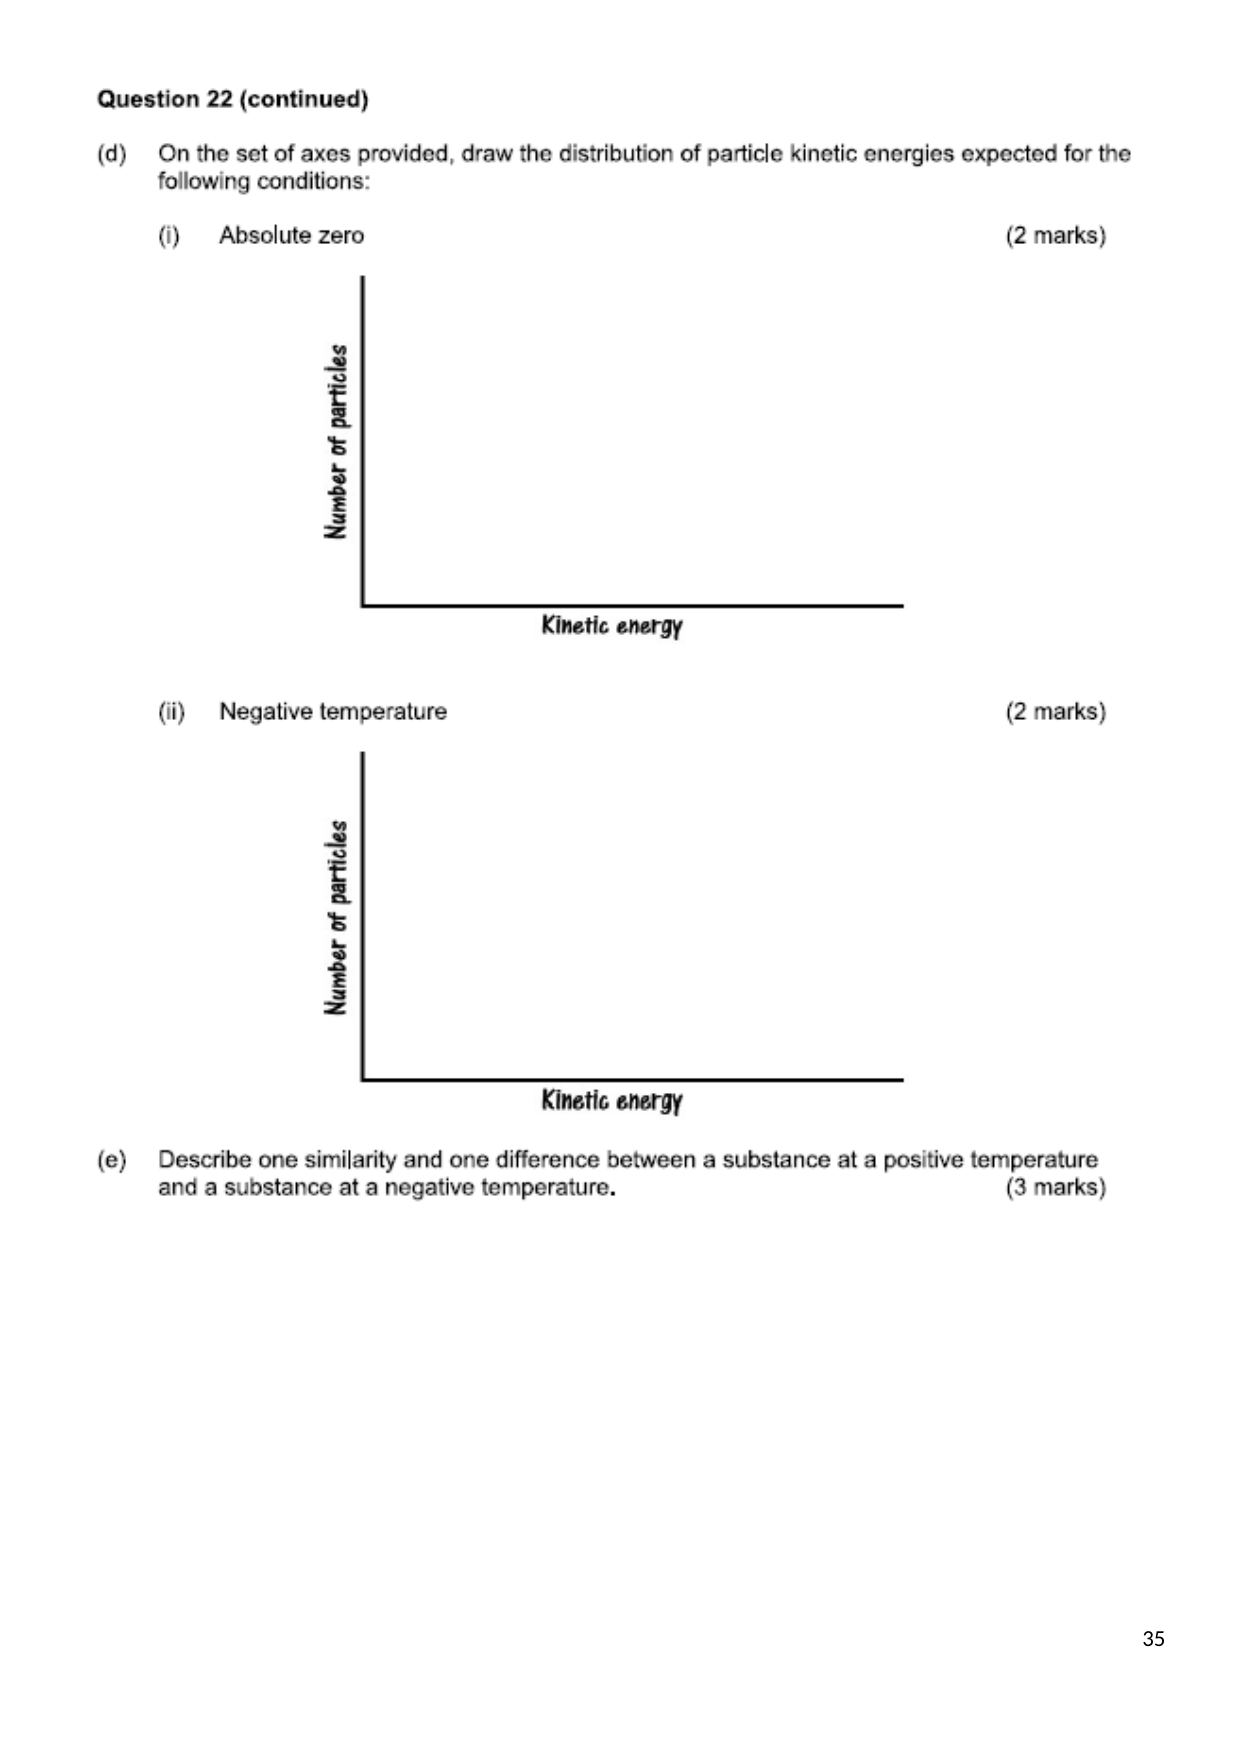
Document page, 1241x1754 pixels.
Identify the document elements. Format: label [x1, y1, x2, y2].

picture [75, 75, 1146, 1619]
